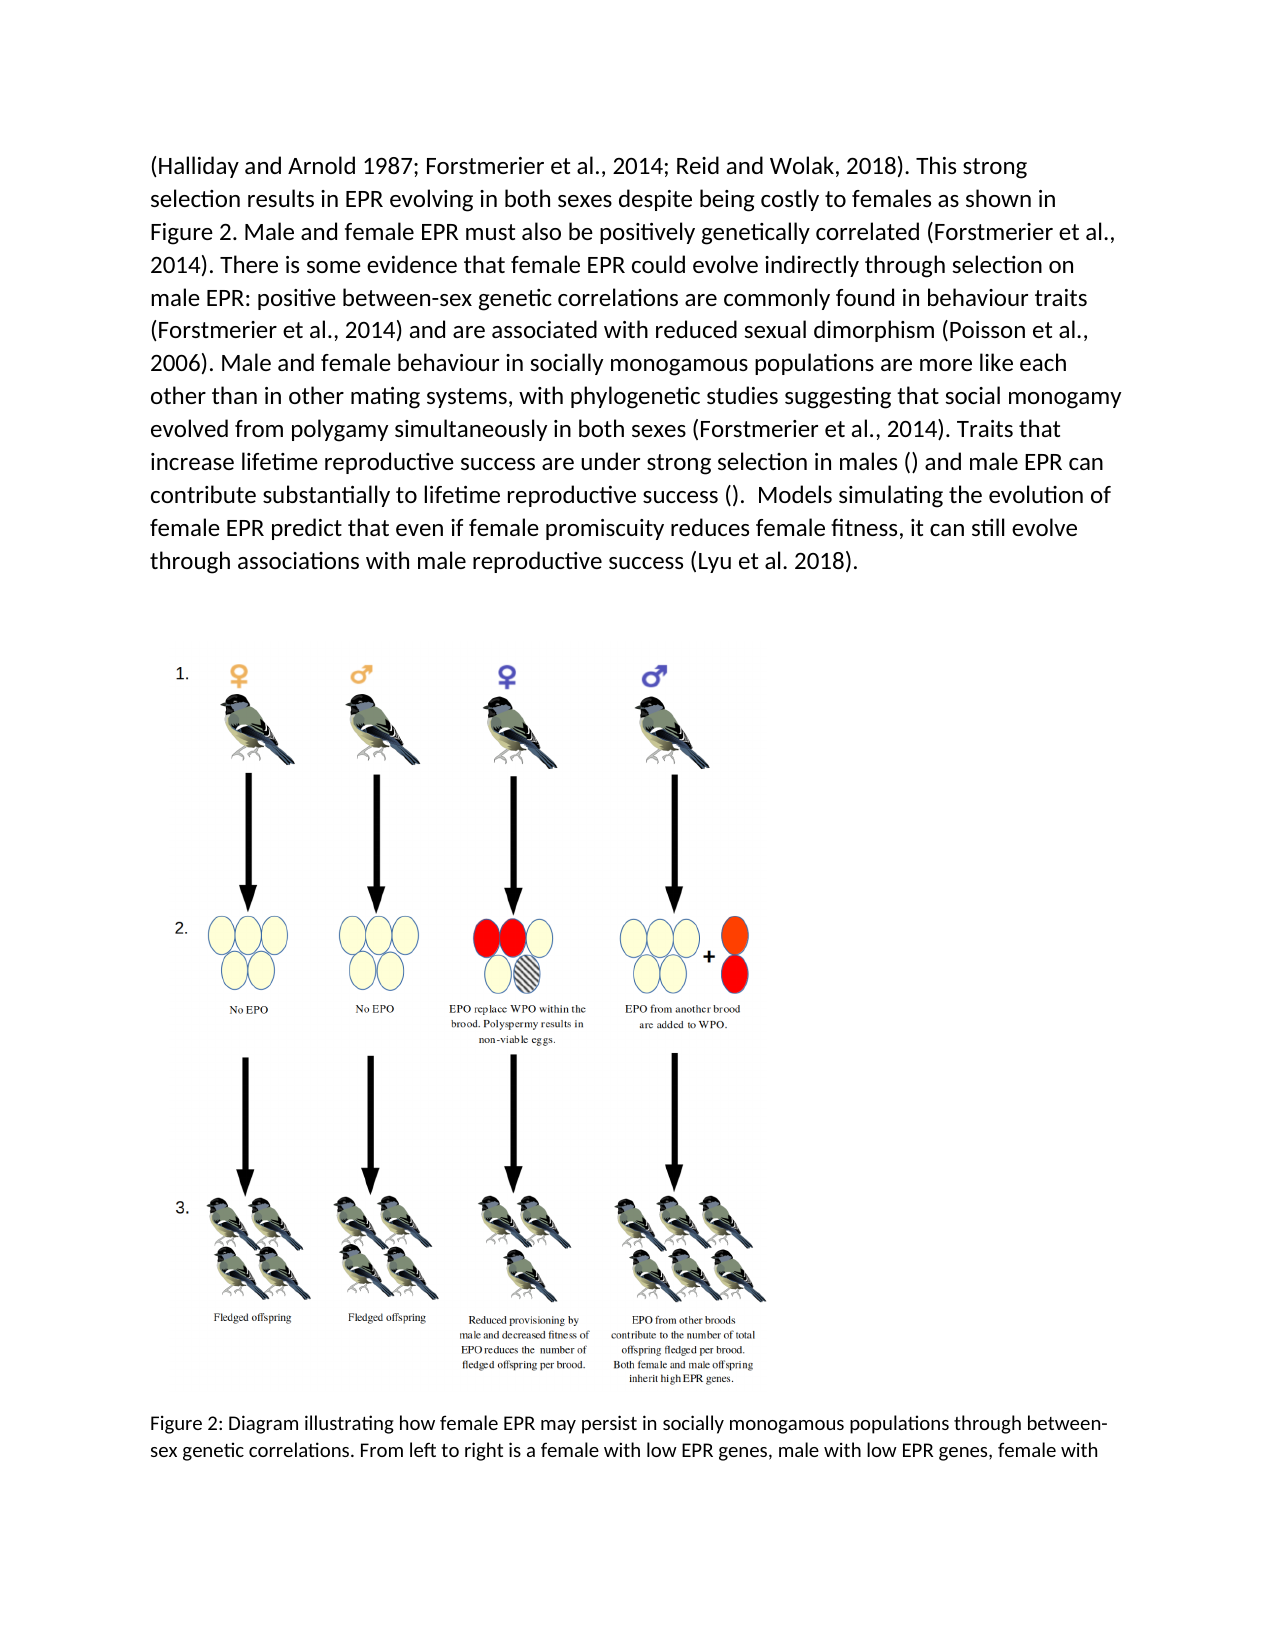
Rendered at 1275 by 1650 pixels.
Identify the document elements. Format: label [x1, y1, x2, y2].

text [150, 1410, 1125, 1463]
text [150, 150, 1125, 576]
